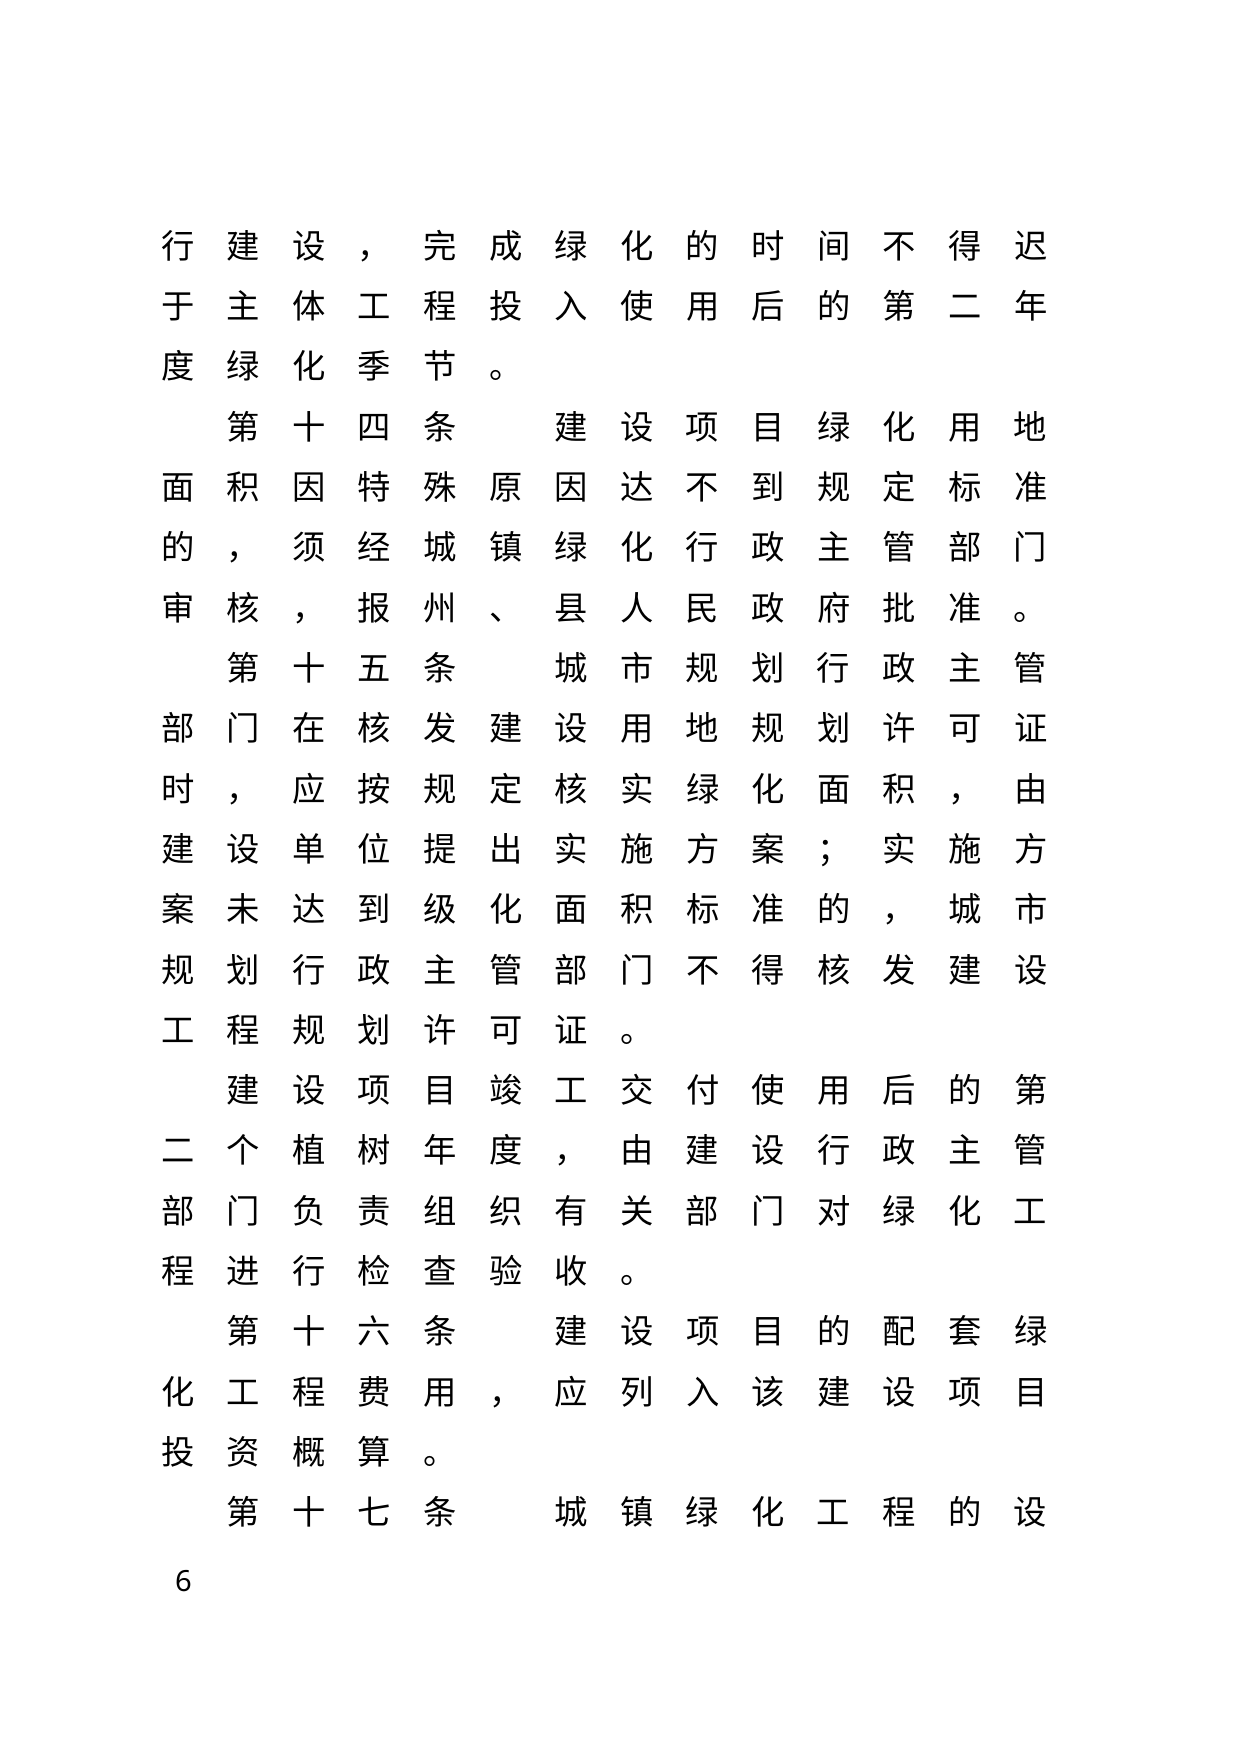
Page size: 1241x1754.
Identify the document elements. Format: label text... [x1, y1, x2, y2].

text 第十五条 城市规划行政主管部门在核发建设用地规划许可证时，应按规定核实绿化面积，由建设单位提出实施方案；实施方案未达到级化面积标准的，城市规划行政主管部门不得核发建设工程规划许可证。 [161, 636, 1079, 1058]
text 建设项目竣工交付使用后的第二个植树年度，由建设行政主管部门负责组织有关部门对绿化工程进行检查验收。 [161, 1058, 1079, 1299]
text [161, 213, 1079, 394]
text 第十四条 建设项目绿化用地面积因特殊原因达不到规定标准的，须经城镇绿化行政主管部门审核，报州、县人民政府批准。 [161, 394, 1079, 636]
text 第十六条 建设项目的配套绿化工程费用，应列入该建设项目投资概算。 [161, 1299, 1079, 1480]
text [161, 1480, 1079, 1540]
